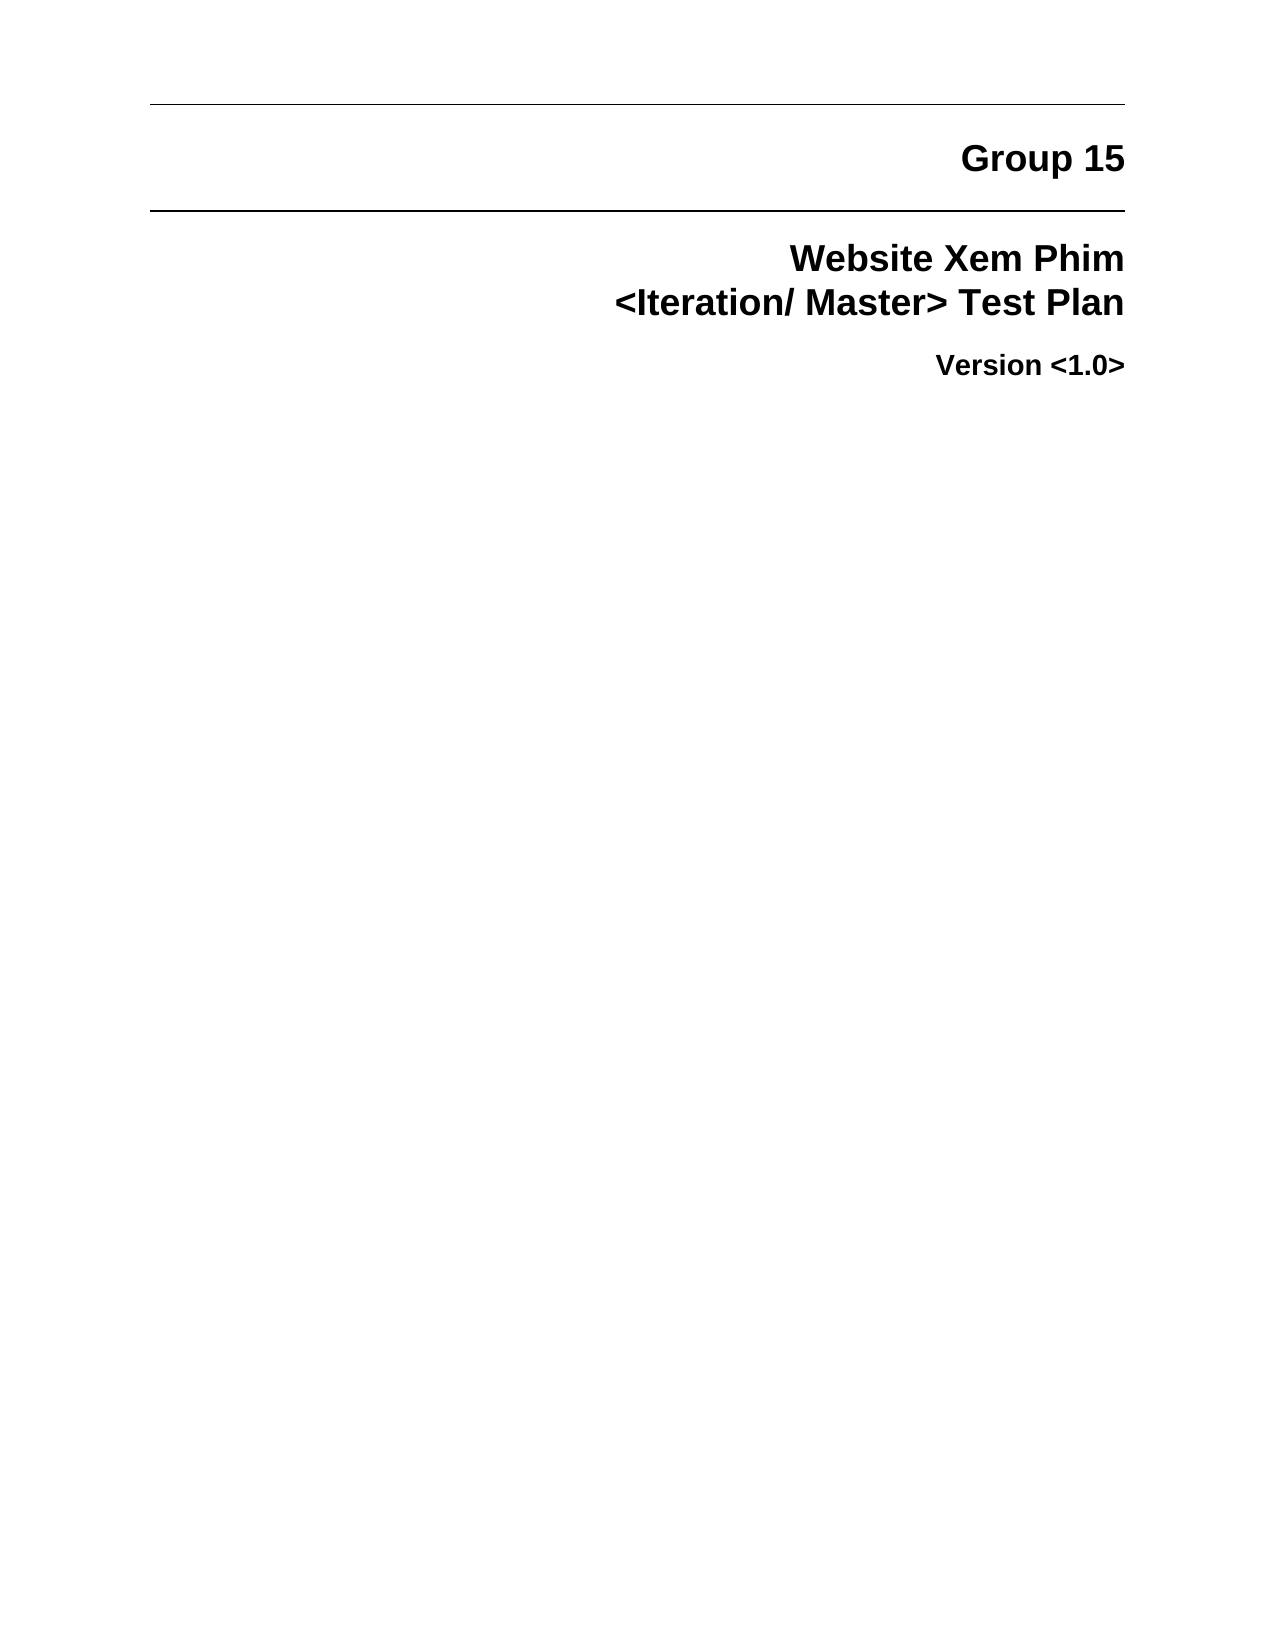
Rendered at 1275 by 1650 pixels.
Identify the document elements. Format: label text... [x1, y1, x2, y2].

title Version <1.0> [150, 348, 1125, 381]
